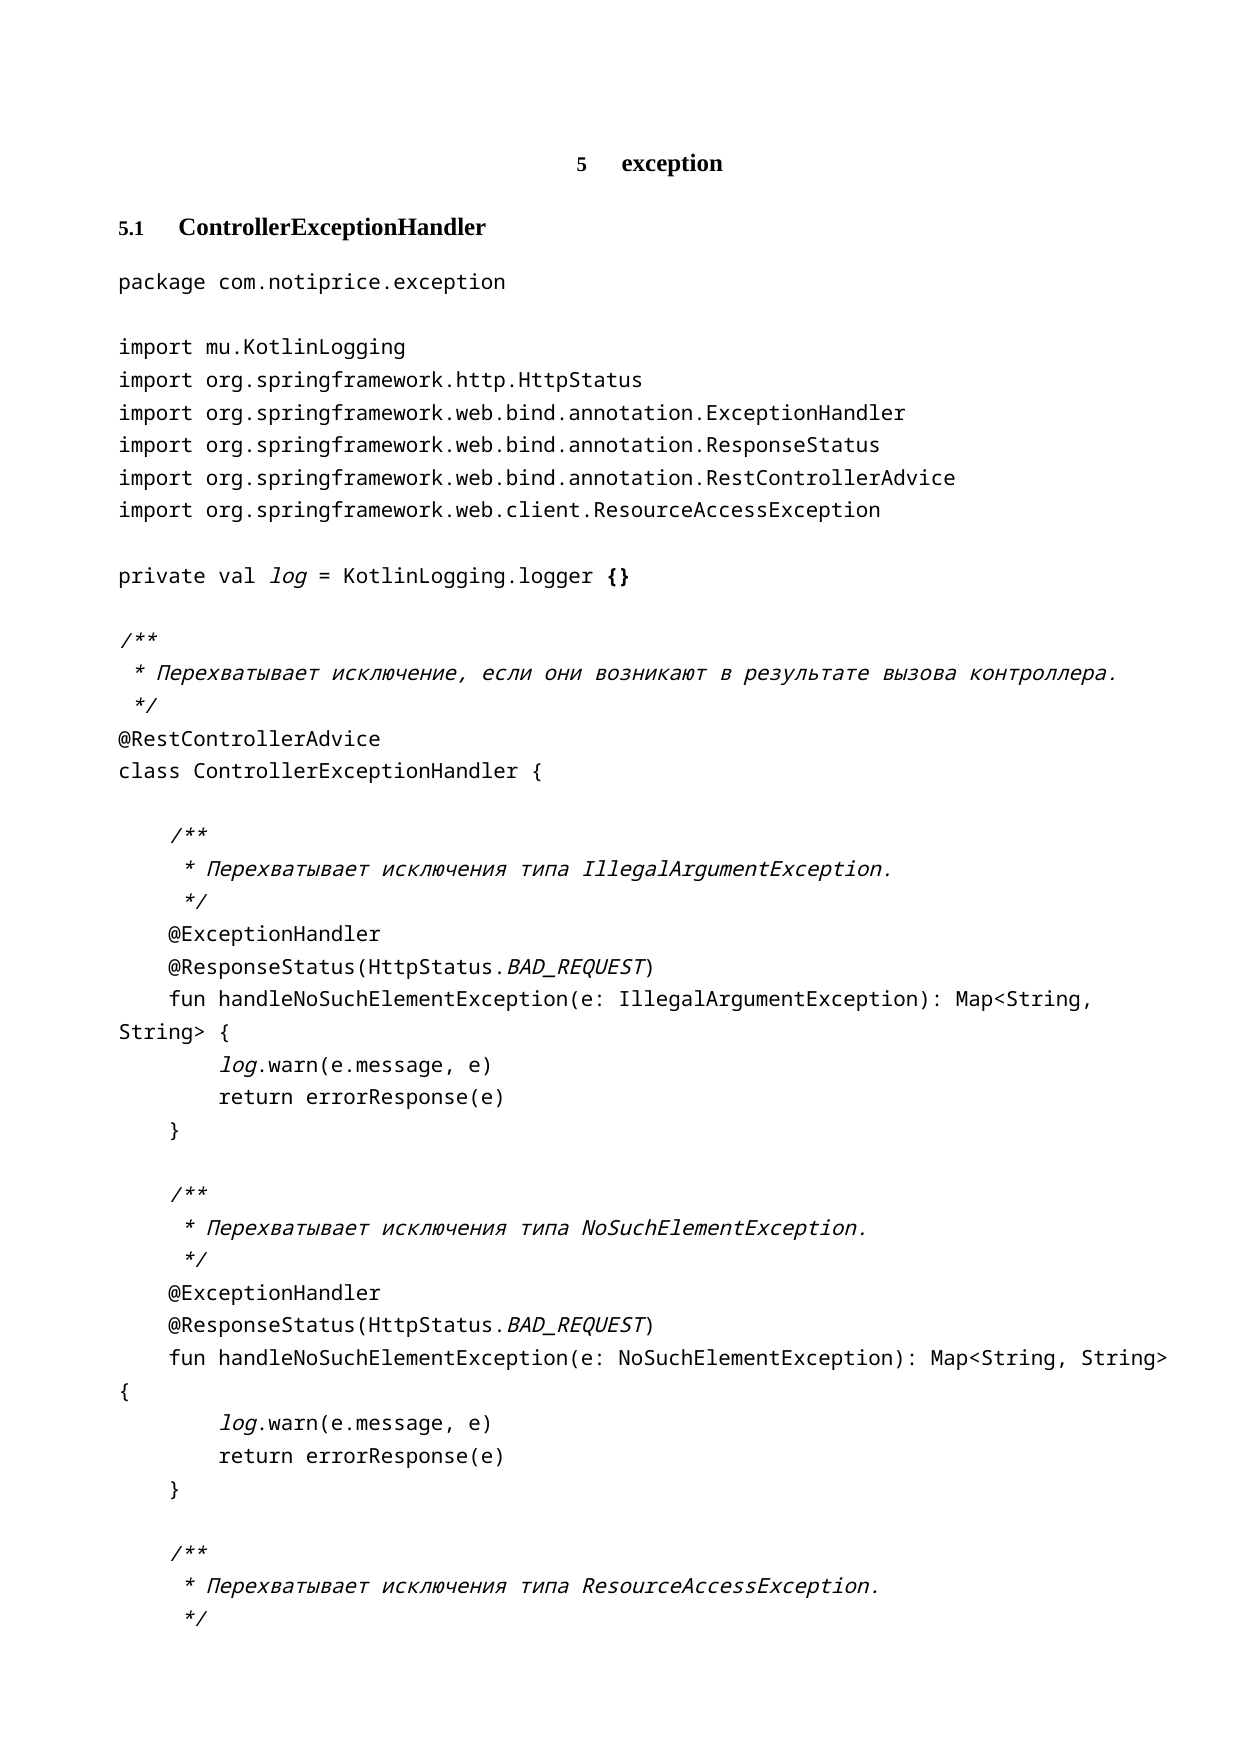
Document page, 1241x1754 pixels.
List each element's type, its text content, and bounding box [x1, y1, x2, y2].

subtitle exception [118, 148, 1181, 176]
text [118, 267, 1181, 1632]
subtitle ControllerExceptionHandler [118, 212, 1181, 240]
